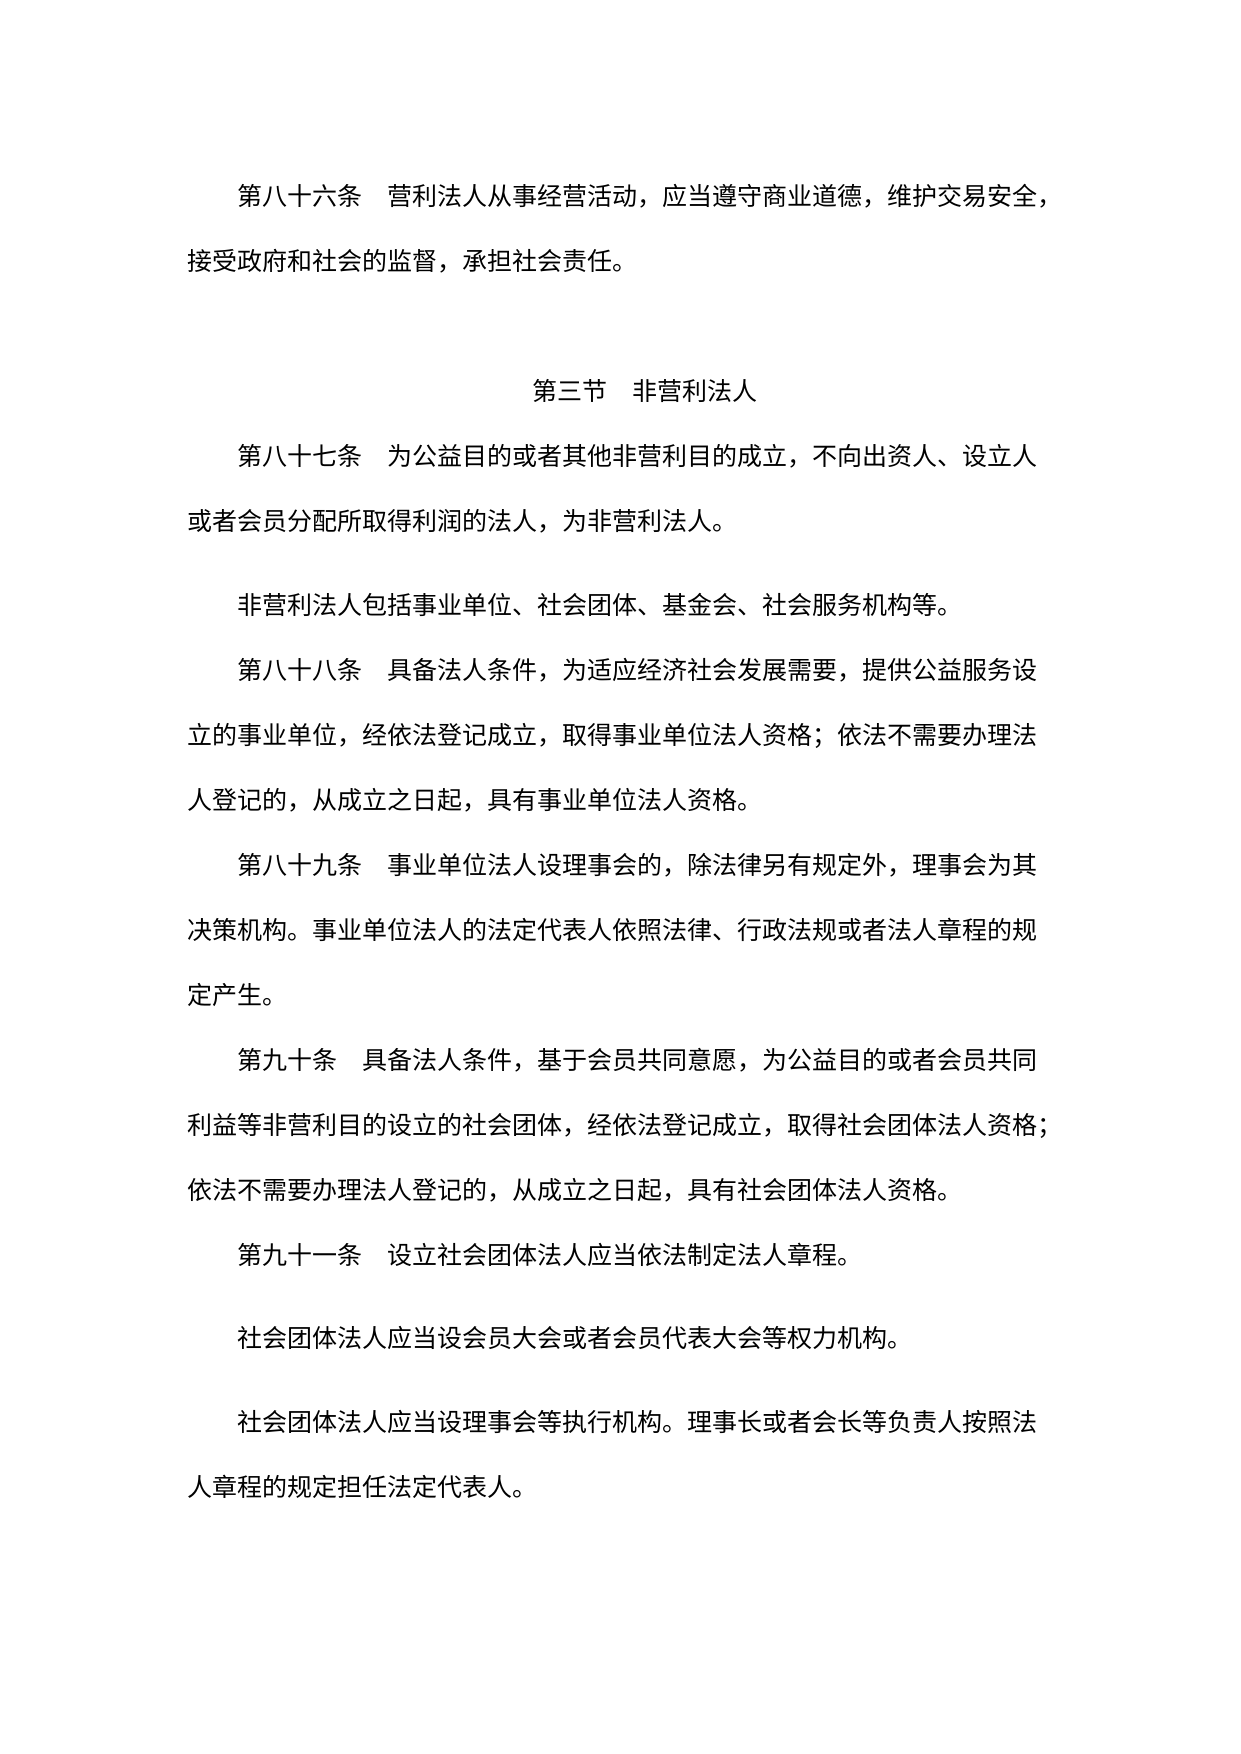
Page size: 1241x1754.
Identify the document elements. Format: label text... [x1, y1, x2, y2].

text 非营利法人包括事业单位、社会团体、基金会、社会服务机构等。 [187, 571, 1053, 636]
text 社会团体法人应当设会员大会或者会员代表大会等权力机构。 [187, 1304, 1053, 1369]
text 第八十八条 具备法人条件，为适应经济社会发展需要，提供公益服务设立的事业单位，经依法登记成立，取得事业单位法人资格；依法不需要办理法人登记的，从成立之日起，具有事业单位法人资格。 [187, 636, 1053, 831]
text 第八十七条 为公益目的或者其他非营利目的成立，不向出资人、设立人或者会员分配所取得利润的法人，为非营利法人。 [187, 422, 1053, 552]
text 第三节 非营利法人 [187, 357, 1053, 422]
text 第九十一条 设立社会团体法人应当依法制定法人章程。 [187, 1221, 1053, 1286]
text 社会团体法人应当设理事会等执行机构。理事长或者会长等负责人按照法人章程的规定担任法定代表人。 [187, 1388, 1053, 1518]
text 第八十九条 事业单位法人设理事会的，除法律另有规定外，理事会为其决策机构。事业单位法人的法定代表人依照法律、行政法规或者法人章程的规定产生。 [187, 831, 1053, 1026]
text 第九十条 具备法人条件，基于会员共同意愿，为公益目的或者会员共同利益等非营利目的设立的社会团体，经依法登记成立，取得社会团体法人资格；依法不需要办理法人登记的，从成立之日起，具有社会团体法人资格。 [187, 1026, 1053, 1221]
text 第八十六条 营利法人从事经营活动，应当遵守商业道德，维护交易安全，接受政府和社会的监督，承担社会责任。 [187, 162, 1053, 292]
